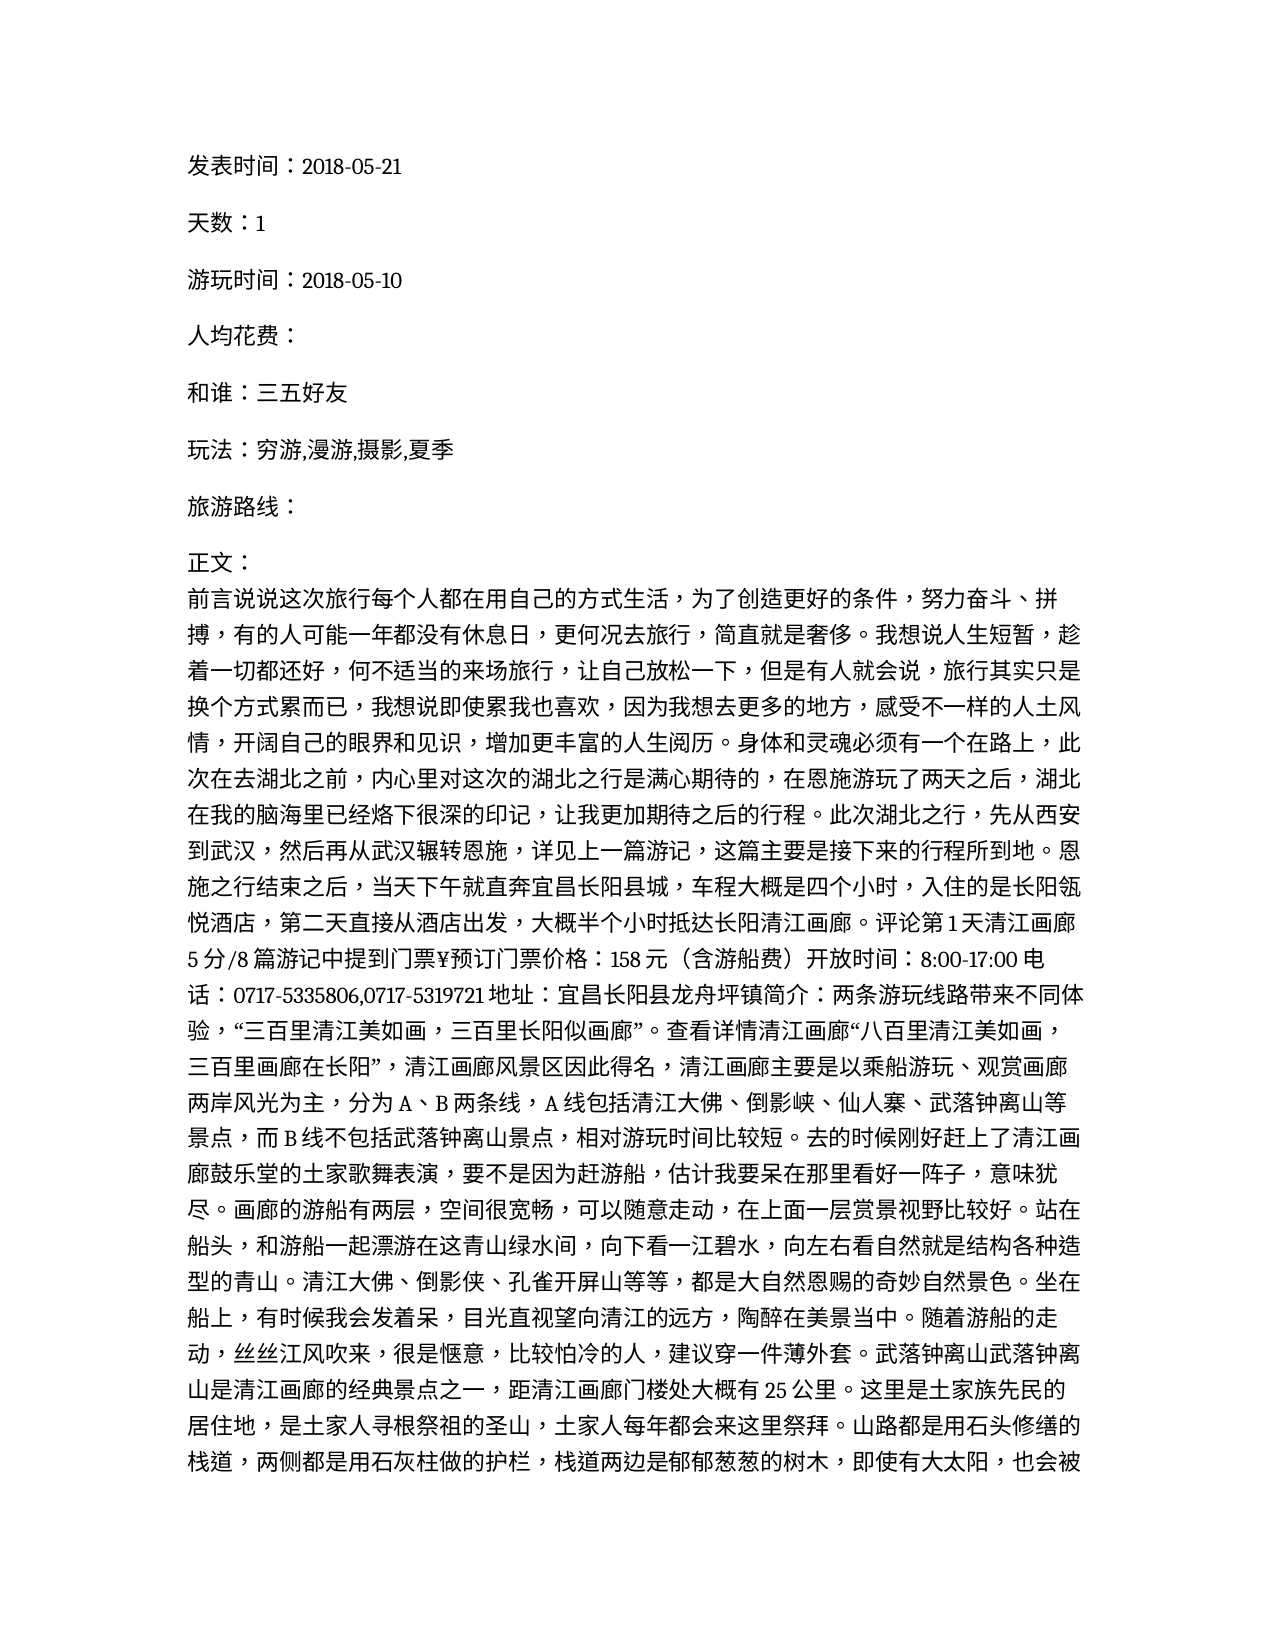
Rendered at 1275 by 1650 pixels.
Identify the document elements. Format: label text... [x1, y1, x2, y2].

text 玩法：穷游,漫游,摄影,夏季 [187, 434, 1087, 465]
text 发表时间：2018-05-21 [187, 150, 1087, 181]
text 游玩时间：2018-05-10 [187, 263, 1087, 295]
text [187, 547, 1087, 1477]
text 人均花费： [187, 320, 1087, 352]
text 和谁：三五好友 [187, 377, 1087, 408]
text 天数：1 [187, 207, 1087, 238]
text 旅游路线： [187, 491, 1087, 522]
